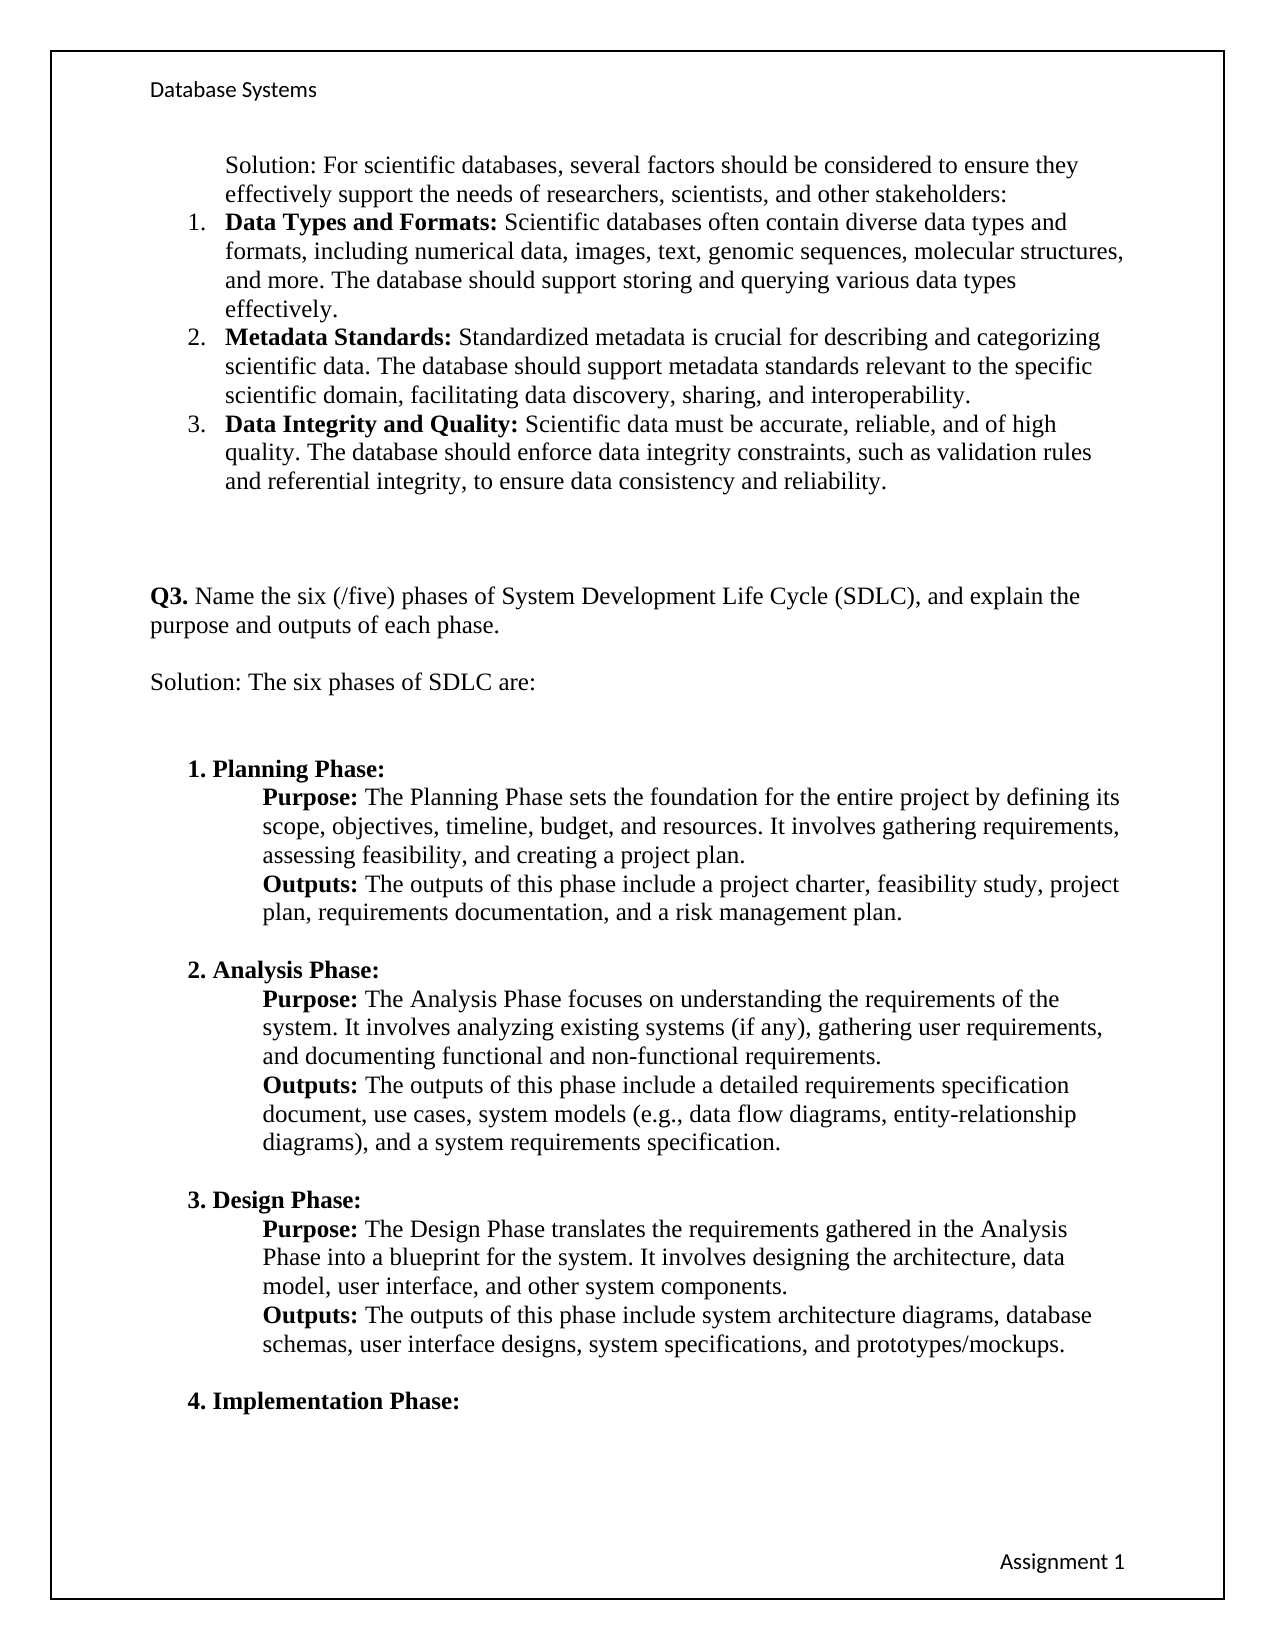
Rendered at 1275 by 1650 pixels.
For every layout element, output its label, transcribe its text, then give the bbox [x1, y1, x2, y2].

text 1. Planning Phase: [187, 754, 1125, 782]
text Solution: The six phases of SDLC are: [150, 667, 1125, 696]
text Outputs: The outputs of this phase include a project charter, feasibility study, project plan, requirements documentation, and a risk management plan. [262, 869, 1125, 926]
text Purpose: The Design Phase translates the requirements gathered in the Analysis Phase into a blueprint for the system. It involves designing the architecture, data model, user interface, and other system components. [262, 1214, 1125, 1300]
list Data Integrity and Quality: Scientific data must be accurate, reliable, and of high quality. The database should enforce data integrity constraints, such as validation rules and referential integrity, to ensure data consistency and reliability. [187, 409, 1125, 495]
text Outputs: The outputs of this phase include system architecture diagrams, database schemas, user interface designs, system specifications, and prototypes/mockups. [262, 1300, 1125, 1357]
text Purpose: The Planning Phase sets the foundation for the entire project by defining its scope, objectives, timeline, budget, and resources. It involves gathering requirements, assessing feasibility, and creating a project plan. [262, 782, 1125, 869]
text Q3. Name the six (/five) phases of System Development Life Cycle (SDLC), and explain the purpose and outputs of each phase. [150, 581, 1125, 639]
text 3. Design Phase: [187, 1185, 1125, 1214]
text Solution: For scientific databases, several factors should be considered to ensure they effectively support the needs of researchers, scientists, and other stakeholders: [225, 150, 1125, 207]
text Outputs: The outputs of this phase include a detailed requirements specification document, use cases, system models (e.g., data flow diagrams, entity-relationship diagrams), and a system requirements specification. [262, 1070, 1125, 1156]
list Data Types and Formats: Scientific databases often contain diverse data types and formats, including numerical data, images, text, genomic sequences, molecular structures, and more. The database should support storing and querying various data types effectively. [187, 207, 1125, 322]
text 2. Analysis Phase: [187, 955, 1125, 984]
text Purpose: The Analysis Phase focuses on understanding the requirements of the system. It involves analyzing existing systems (if any), gathering user requirements, and documenting functional and non-functional requirements. [262, 984, 1125, 1070]
text 4. Implementation Phase: [187, 1386, 1125, 1415]
list Metadata Standards: Standardized metadata is crucial for describing and categorizing scientific data. The database should support metadata standards relevant to the specific scientific domain, facilitating data discovery, sharing, and interoperability. [187, 322, 1125, 409]
